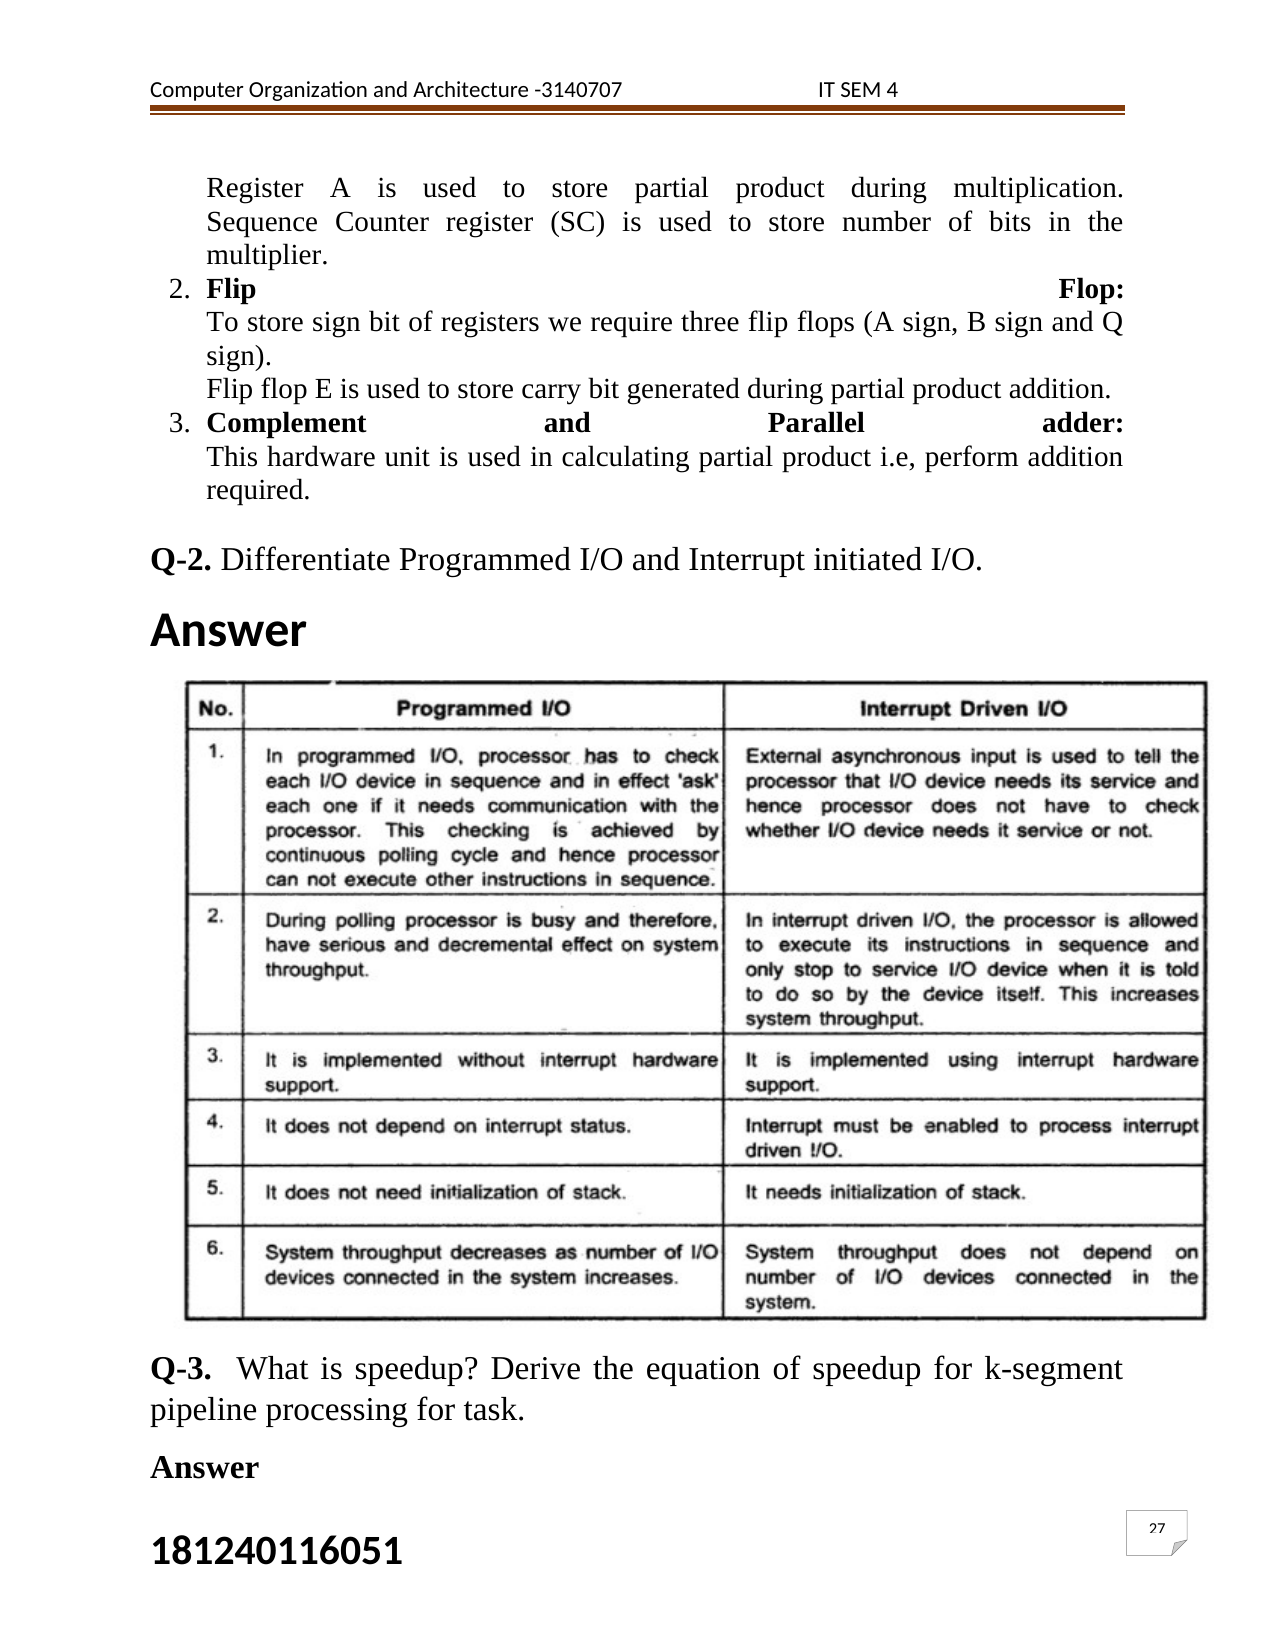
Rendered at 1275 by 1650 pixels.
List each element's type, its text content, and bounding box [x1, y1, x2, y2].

list Complement and Parallel adder: This hardware unit is used in calculating partial product i.e, perform addition required. [169, 405, 1125, 506]
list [169, 170, 1125, 271]
text Q-3. What is speedup? Derive the equation of speedup for k-segment pipeline processing for task. [150, 1348, 1125, 1428]
list Flip Flop: To store sign bit of registers we require three flip flops (A sign, B sign and Q sign). Flip flop E is used to store carry bit generated during partial product addition. [169, 271, 1125, 405]
text Answer [150, 1447, 1125, 1486]
text Answer [150, 597, 1125, 658]
picture [150, 680, 1232, 1329]
text Q-2. Differentiate Programmed I/O and Interrupt initiated I/O. [150, 539, 1125, 578]
